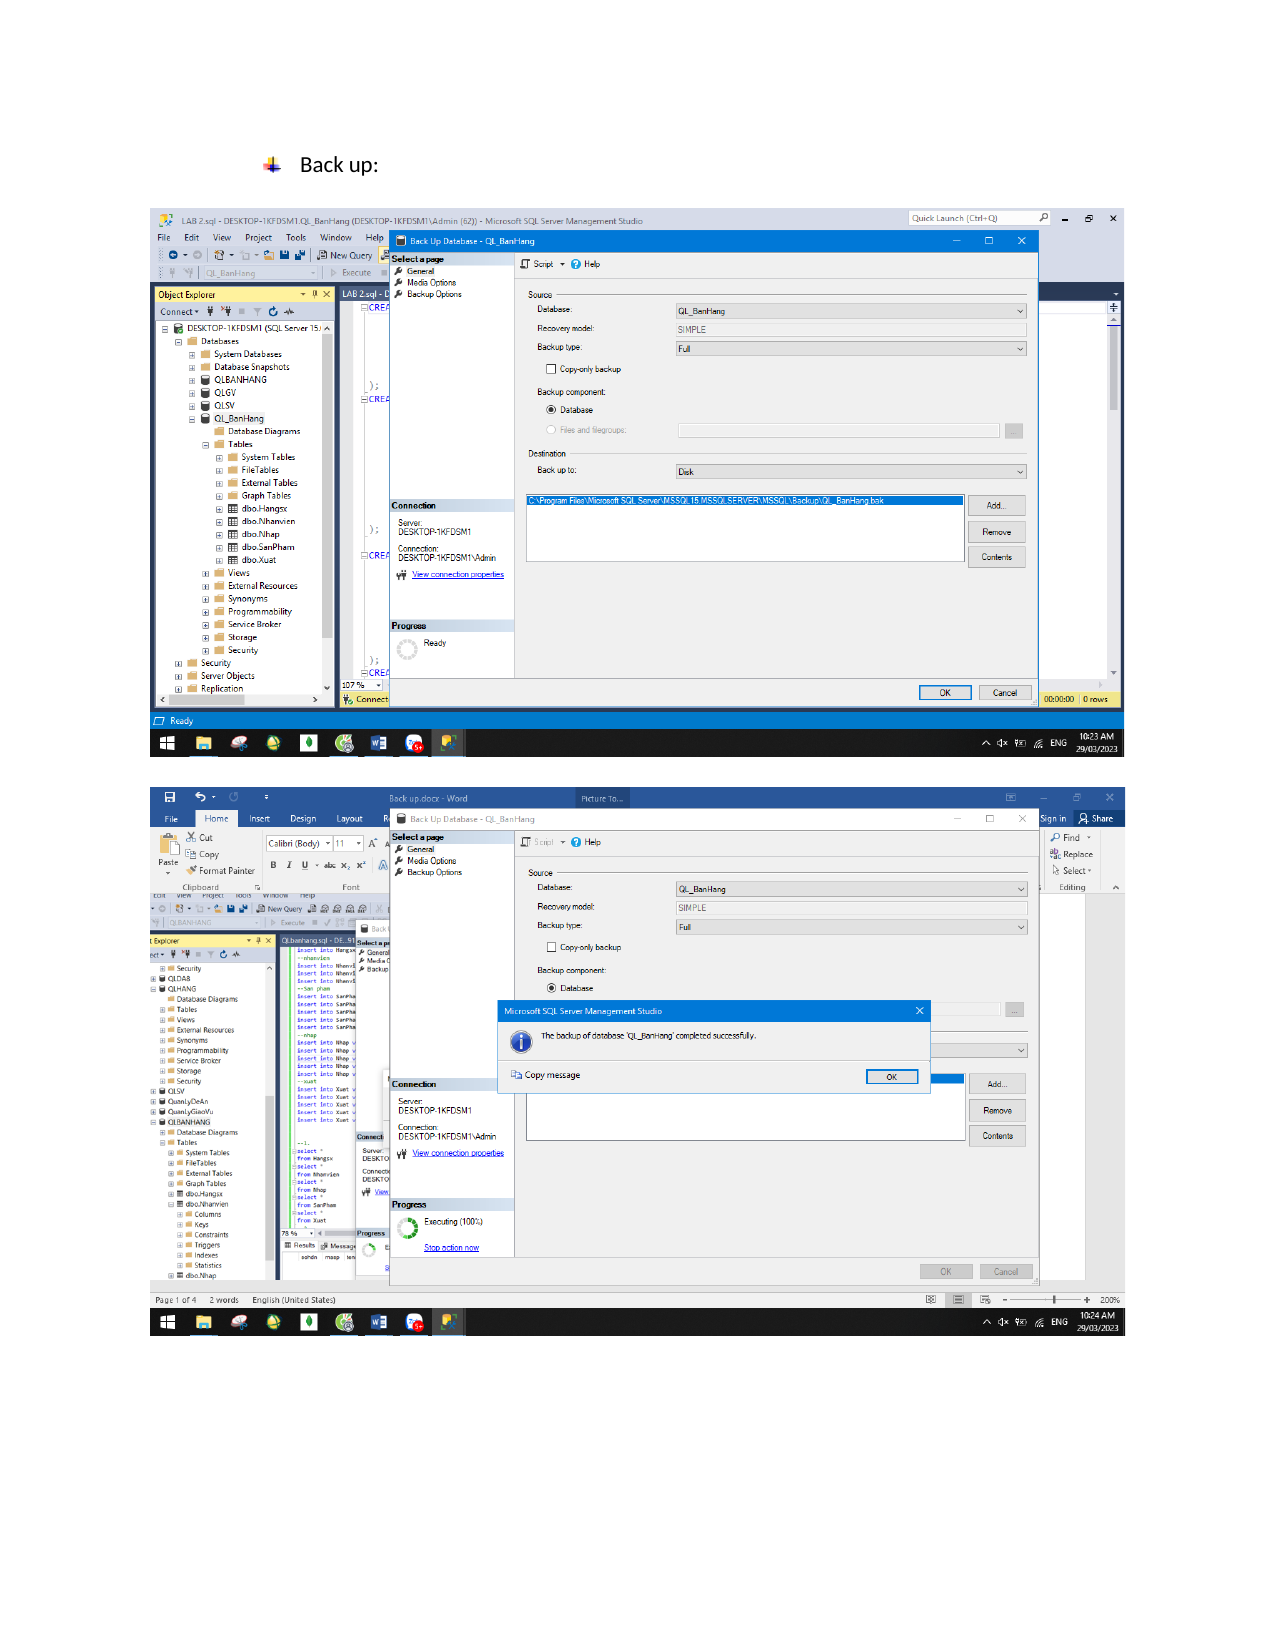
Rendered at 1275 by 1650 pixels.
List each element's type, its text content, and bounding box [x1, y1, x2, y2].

picture [150, 208, 1125, 757]
picture [150, 787, 1125, 1336]
picture [263, 155, 281, 173]
list Back up: [262, 150, 1125, 178]
